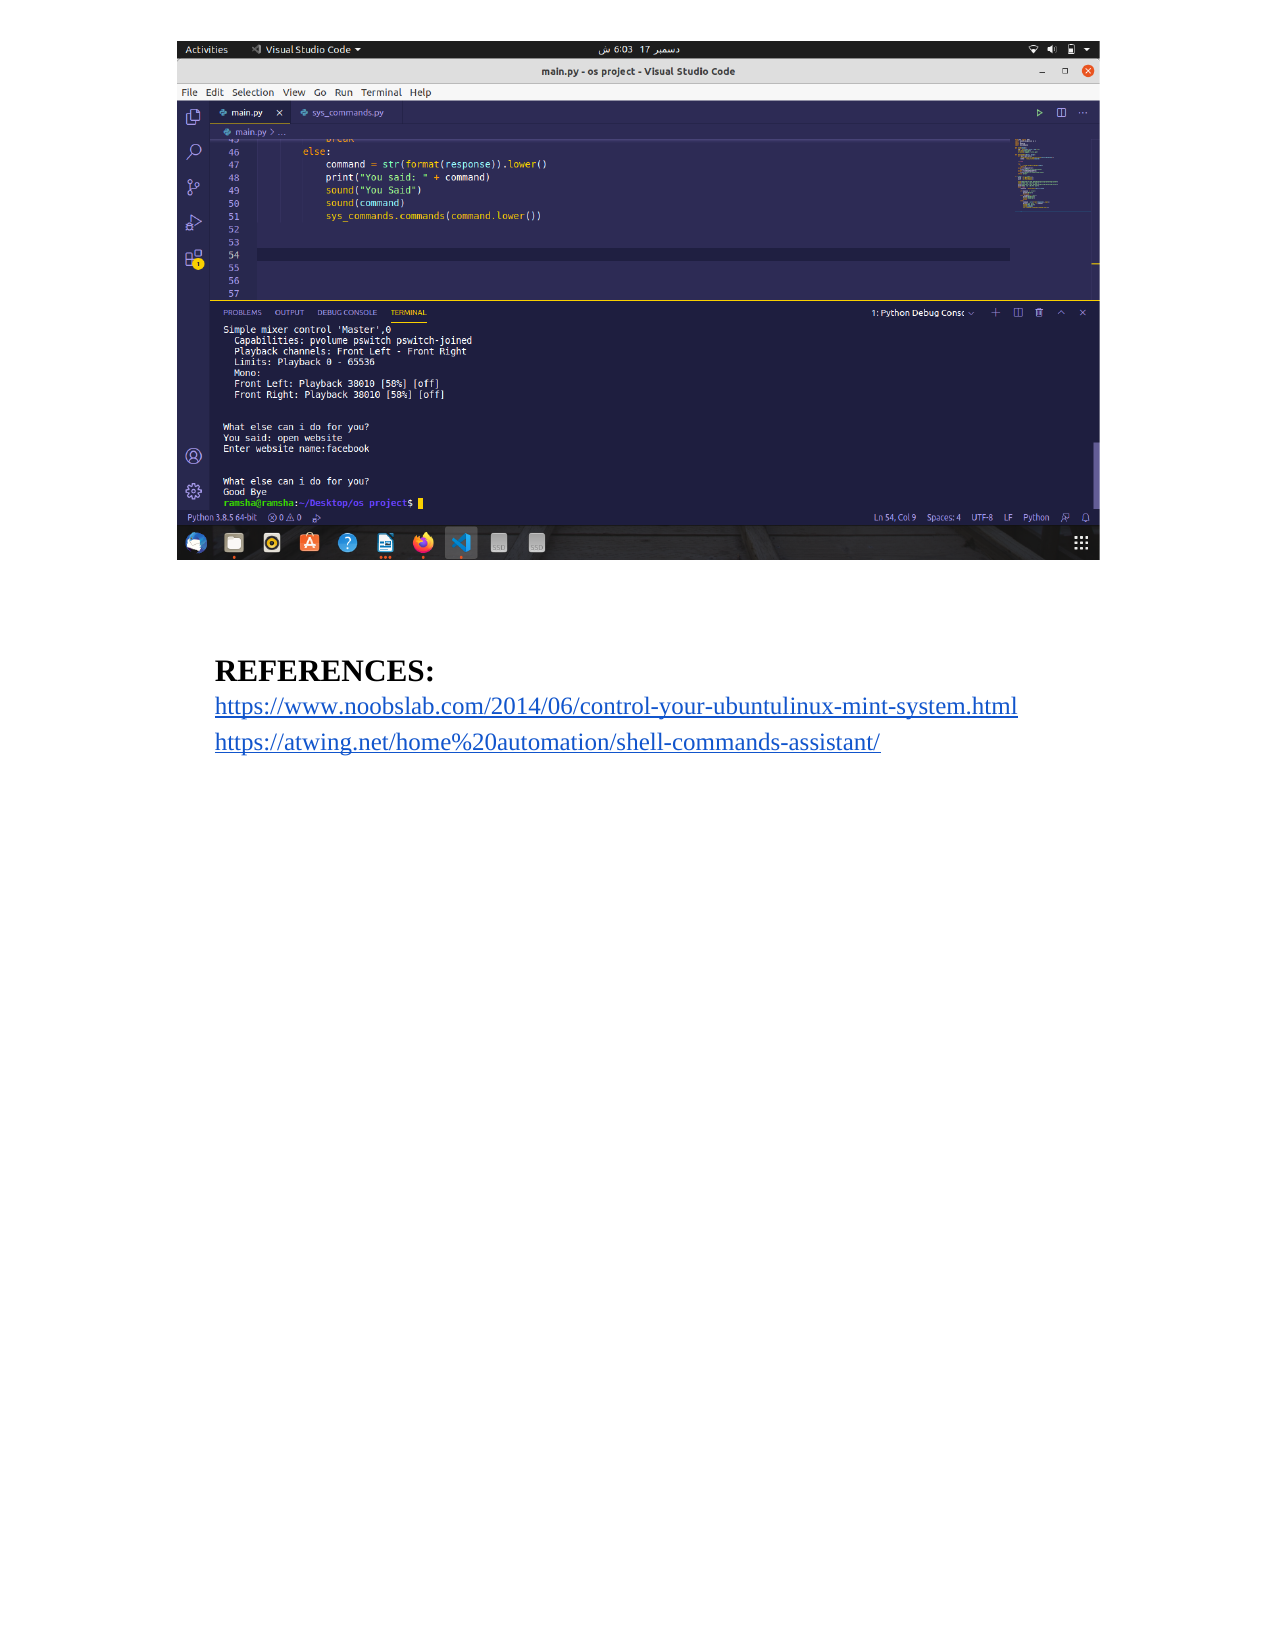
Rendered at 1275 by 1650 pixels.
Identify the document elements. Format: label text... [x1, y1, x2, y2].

picture [177, 41, 1100, 560]
text https://www.noobslab.com/2014/06/control-your-ubuntulinux-mint-system.html [214, 691, 1137, 720]
text REFERENCES: [214, 652, 1137, 688]
text https://atwing.net/home%20automation/shell-commands-assistant/​ [214, 727, 1137, 756]
